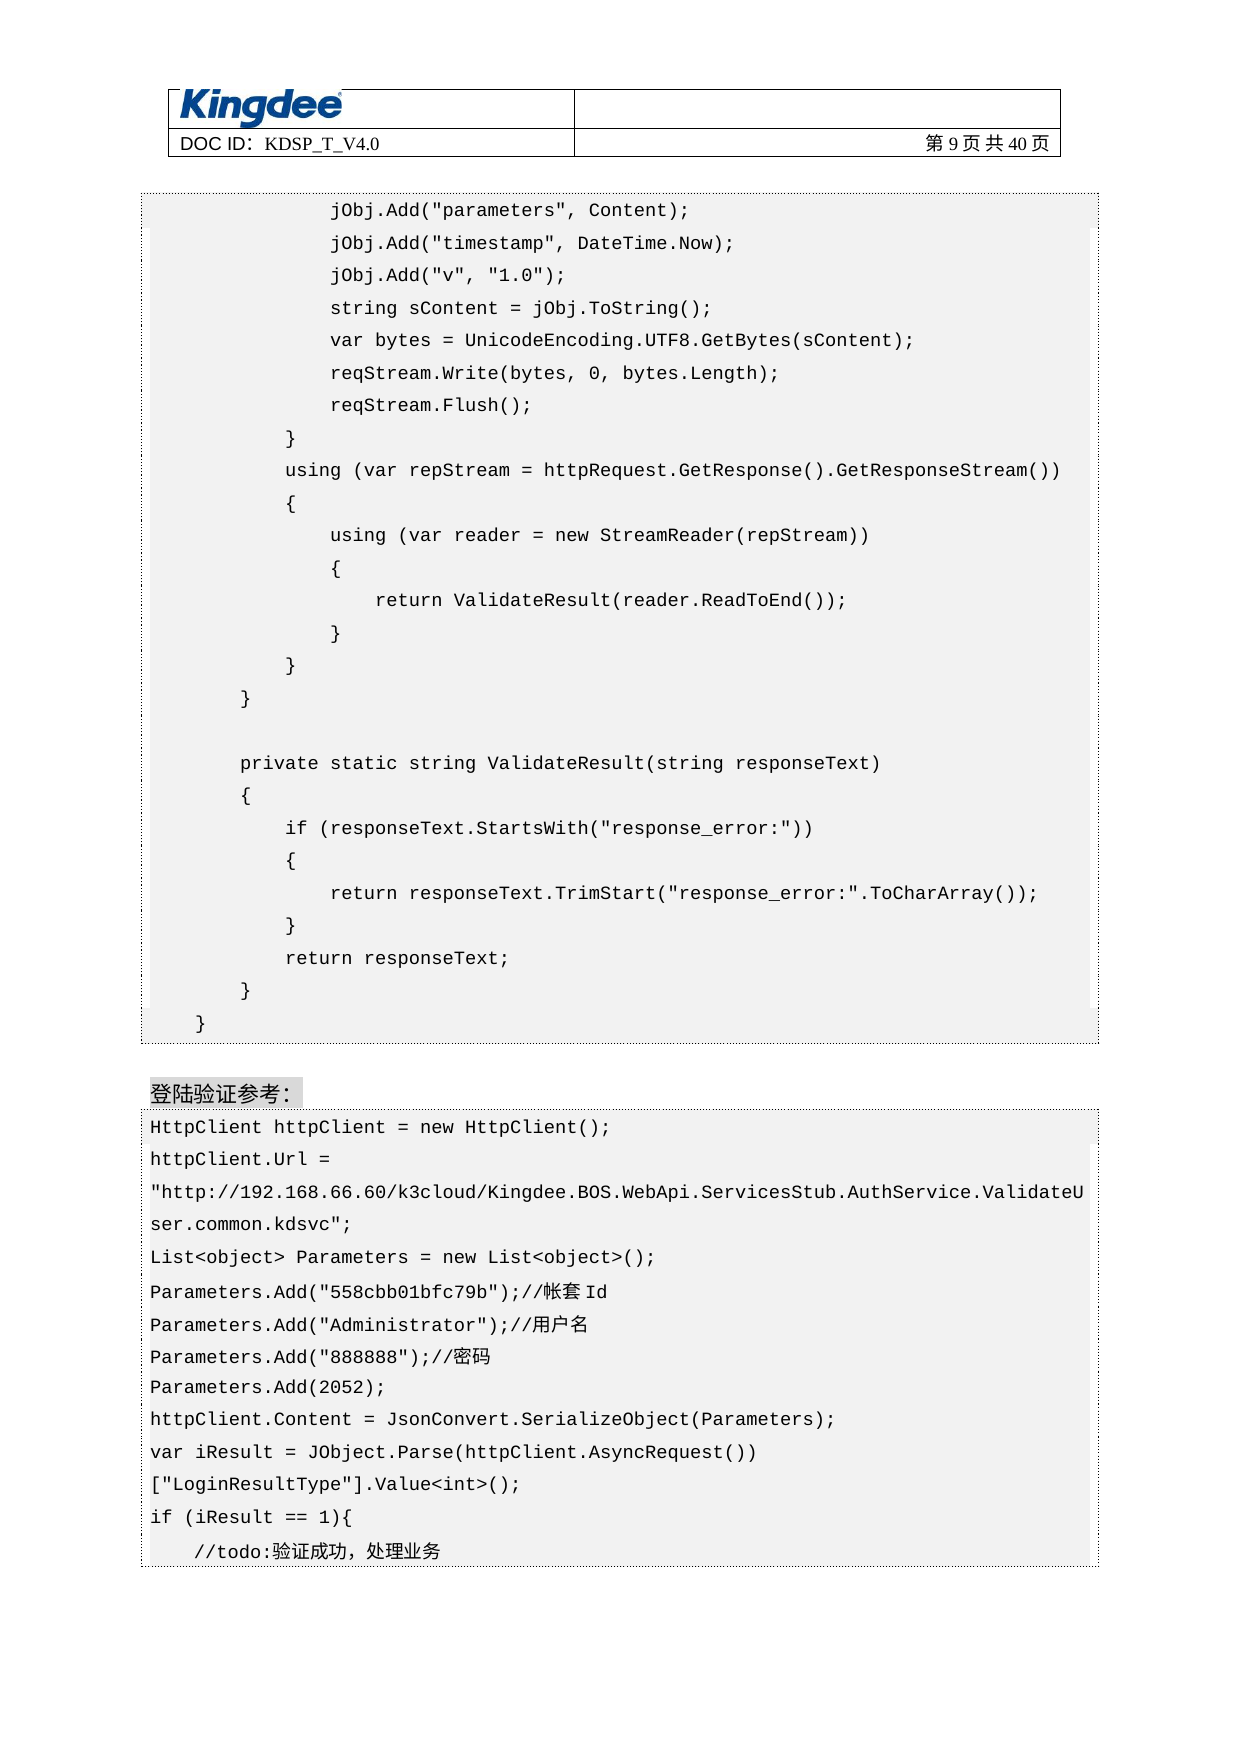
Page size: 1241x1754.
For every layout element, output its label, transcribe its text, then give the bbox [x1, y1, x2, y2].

text Parameters.Add("Administrator");//用户名 [150, 1307, 1090, 1339]
text //todo:验证成功，处理业务 [150, 1534, 1090, 1567]
text if (responseText.StartsWith("response_error:")) [150, 813, 1090, 846]
text } [141, 1005, 1099, 1044]
text var iResult = JObject.Parse(httpClient.AsyncRequest())["LoginResultType"].Value<int>(); [150, 1437, 1090, 1502]
text { [150, 781, 1090, 813]
text jObj.Add("v", "1.0"); [150, 261, 1090, 293]
text } [150, 911, 1090, 943]
text string sContent = jObj.ToString(); [150, 293, 1090, 326]
text 登陆验证参考： [150, 1076, 1090, 1109]
text using (var repStream = httpRequest.GetResponse().GetResponseStream()) [150, 456, 1090, 488]
text if (iResult == 1){ [150, 1502, 1090, 1534]
text } [150, 618, 1090, 651]
text { [150, 553, 1090, 586]
text } [150, 651, 1090, 683]
text reqStream.Write(bytes, 0, bytes.Length); [150, 358, 1090, 391]
text } [150, 976, 1090, 1005]
text { [150, 488, 1090, 521]
text } [150, 683, 1090, 716]
text return responseText.TrimStart("response_error:".ToCharArray()); [150, 878, 1090, 911]
text private static string ValidateResult(string responseText) [150, 748, 1090, 781]
text } [150, 423, 1090, 456]
text using (var reader = new StreamReader(repStream)) [150, 521, 1090, 553]
text reqStream.Flush(); [150, 391, 1090, 423]
text HttpClient httpClient = new HttpClient(); [141, 1109, 1099, 1144]
text httpClient.Url = "http://192.168.66.60/k3cloud/Kingdee.BOS.WebApi.ServicesStub.AuthService.ValidateUser.common.kdsvc"; [150, 1144, 1090, 1242]
text Parameters.Add(2052); [150, 1372, 1090, 1404]
text var bytes = UnicodeEncoding.UTF8.GetBytes(sContent); [150, 326, 1090, 358]
text httpClient.Content = JsonConvert.SerializeObject(Parameters); [150, 1404, 1090, 1437]
text List<object> Parameters = new List<object>(); [150, 1242, 1090, 1274]
text Parameters.Add("558cbb01bfc79b");//帐套Id [150, 1274, 1090, 1307]
text return responseText; [150, 943, 1090, 976]
text return ValidateResult(reader.ReadToEnd()); [150, 586, 1090, 618]
picture [180, 89, 342, 128]
text jObj.Add("timestamp", DateTime.Now); [150, 228, 1090, 261]
text Parameters.Add("888888");//密码 [150, 1339, 1090, 1372]
text jObj.Add("parameters", Content); [141, 192, 1099, 228]
text { [150, 846, 1090, 878]
